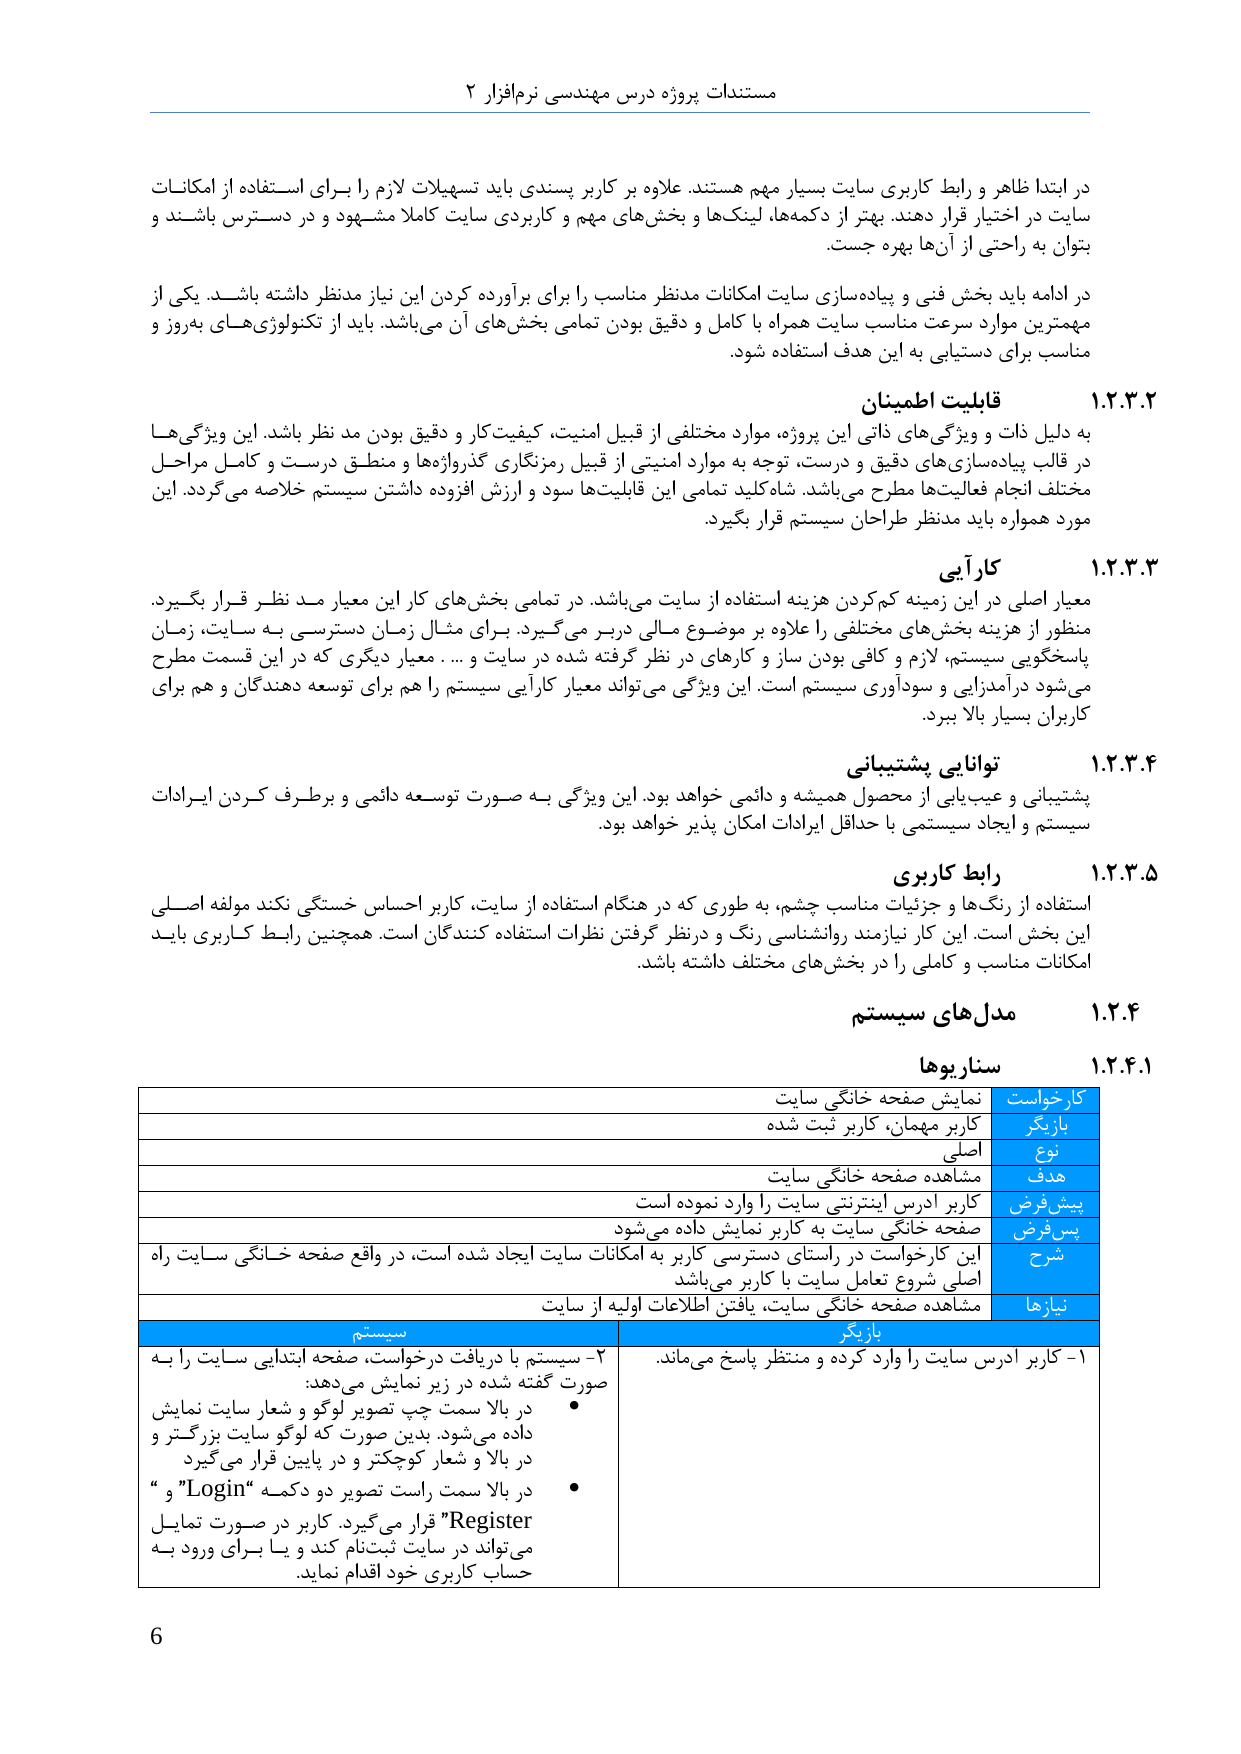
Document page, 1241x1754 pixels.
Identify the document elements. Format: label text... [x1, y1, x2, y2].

table_cell اصلی [139, 1140, 991, 1165]
text استفاده از رنگ‌ها و جزئیات مناسب چشم، به طوری که در هنگام استفاده از سایت، کاربر احساس خستگی نکند مولفه اصلی این بخش است. این کار نیازمند روانشناسی رنگ و درنظر گرفتن نظرات استفاده کنندگان است. همچنین رابط کاربری باید امکانات مناسب و کاملی را در بخش‌های مختلف داشته باشد. [150, 894, 1090, 977]
subtitle توانایی پشتیبانی [150, 753, 1090, 781]
table_cell مشاهده صفحه خانگی سایت [139, 1166, 991, 1191]
table_cell پس‌فرض [992, 1218, 1099, 1243]
table_header نمایش صفحه خانگی سایت [139, 1088, 991, 1113]
table_cell 1- کاربر آدرس سایت را وارد کرده و منتظر پاسخ می‌ماند. [619, 1347, 1099, 1587]
table_cell پیش‌فرض [992, 1192, 1099, 1217]
table_header کارخواست [992, 1088, 1099, 1113]
table_cell بازیگر [992, 1114, 1099, 1139]
text به دلیل ذات و ویژگی‌های ذاتی این پروژه، موارد مختلفی از قبیل امنیت، کیفیت‌کار و دقیق بودن مد نظر باشد. این ویژگی‌ها در قالب پیاده‌سازی‌های دقیق و درست، توجه به موارد امنیتی از قبیل رمزنگاری گذرواژه‌ها و منطق درست و کامل مراحل مختلف انجام فعالیت‌ها مطرح می‌باشد. شاه‌کلید تمامی این قابلیت‌ها سود و ارزش افزوده داشتن سیستم خلاصه می‌گردد. این مورد همواره باید مدنظر طراحان سیستم قرار بگیرد. [150, 422, 1090, 533]
table_cell کاربر مهمان، کاربر ثبت شده [139, 1114, 991, 1139]
table_cell مشاهده صفحه خانگی سایت، یافتن اطلاعات اولیه از سایت [139, 1295, 991, 1320]
table_cell سیستم [139, 1321, 618, 1346]
table_cell بازیگر [619, 1321, 1099, 1346]
table_cell شرح [992, 1244, 1099, 1294]
table_cell کاربر آدرس اینترنتی سایت را وارد نموده است [139, 1192, 991, 1217]
table_cell نوع [992, 1140, 1099, 1165]
subtitle مدل‌های سیستم [150, 1001, 1090, 1030]
text پشتیبانی و عیب‌یابی از محصول همیشه و دائمی خواهد بود. این ویژگی به صورت توسعه دائمی و برطرف کردن ایرادات سیستم و ایجاد سیستمی با حداقل ایرادات امکان پذیر خواهد بود. [150, 785, 1090, 838]
subtitle قابلیت اطمینان [150, 391, 1090, 418]
text معیار اصلی در این زمینه کم‌کردن هزینه‌ استفاده از سایت می‌باشد. در تمامی بخش‌های کار این معیار مد نظر قرار بگیرد. منظور از هزینه بخش‌های مختلفی را علاوه بر موضوع مالی دربر می‌گیرد. برای مثال زمان دسترسی به سایت، زمان پاسخگویی سیستم، لازم و کافی بودن ساز و کارهای در نظر گرفته شده در سایت و ... . معیار دیگری که در این قسمت مطرح می‌شود درآمدزایی و سودآوری سیستم است. این ویژگی می‌تواند معیار کارآیی سیستم را هم برای توسعه دهندگان و هم برای کاربران بسیار بالا ببرد. [150, 589, 1090, 729]
table_cell هدف [992, 1166, 1099, 1191]
table_cell این کارخواست در راستای دسترسی کاربر به امکانات سایت ایجاد شده است، در واقع صفحه خانگی سایت راه اصلی شروع تعامل سایت با کاربر می‌باشد [139, 1244, 991, 1294]
table_cell صفحه خانگی سایت به کاربر نمایش داده می‌شود [139, 1218, 991, 1243]
subtitle کارآیی [150, 558, 1090, 585]
table_cell نیاز‌ها [992, 1295, 1099, 1320]
subtitle سناریوها [150, 1056, 1090, 1083]
subtitle رابط کاربری [150, 863, 1090, 890]
